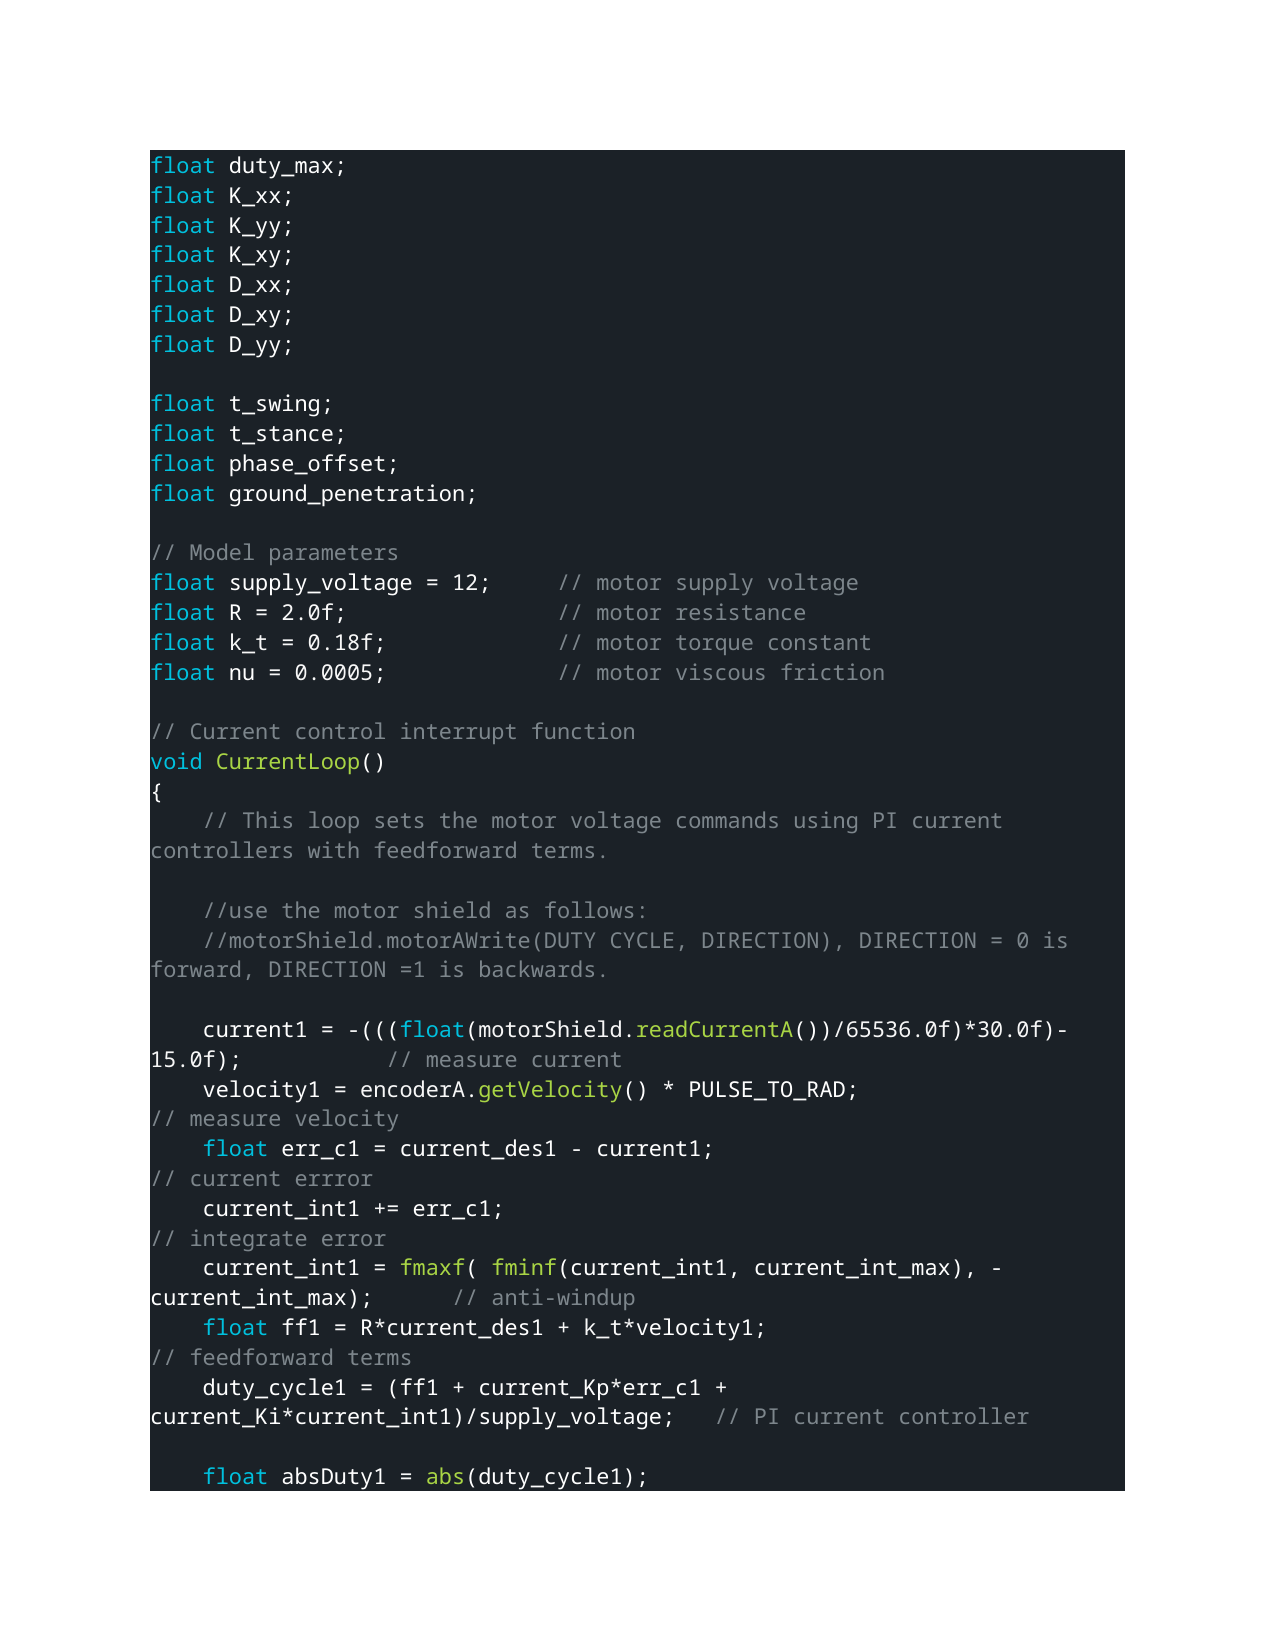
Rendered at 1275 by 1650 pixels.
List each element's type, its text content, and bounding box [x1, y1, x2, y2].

text float D_xx; [150, 269, 1125, 299]
text float K_yy; [150, 209, 1125, 239]
text float ground_penetration; [150, 478, 1125, 507]
text // This loop sets the motor voltage commands using PI current controllers with feedforward terms. [150, 805, 1125, 865]
text current_int1 += err_c1; // integrate error [150, 1193, 1125, 1252]
text float duty_max; [150, 150, 1125, 180]
text float K_xy; [150, 239, 1125, 269]
text current1 = -(((float(motorShield.readCurrentA())/65536.0f)*30.0f)-15.0f); // measure current [150, 1014, 1125, 1073]
text float k_t = 0.18f; // motor torque constant [150, 627, 1125, 656]
text float D_yy; [150, 329, 1125, 358]
text float supply_voltage = 12; // motor supply voltage [150, 567, 1125, 597]
text duty_cycle1 = (ff1 + current_Kp*err_c1 + current_Ki*current_int1)/supply_voltage; // PI current controller [150, 1371, 1125, 1431]
text float t_swing; [150, 388, 1125, 418]
text current_int1 = fmaxf( fminf(current_int1, current_int_max), -current_int_max); // anti-windup [150, 1252, 1125, 1312]
text float K_xx; [150, 180, 1125, 209]
text float D_xy; [150, 299, 1125, 329]
text float nu = 0.0005; // motor viscous friction [150, 656, 1125, 686]
text float err_c1 = current_des1 - current1; // current errror [150, 1133, 1125, 1193]
text { [150, 776, 1125, 805]
text // Model parameters [150, 537, 1125, 567]
text velocity1 = encoderA.getVelocity() * PULSE_TO_RAD; // measure velocity [150, 1073, 1125, 1133]
text //motorShield.motorAWrite(DUTY CYCLE, DIRECTION), DIRECTION = 0 is forward, DIRECTION =1 is backwards. [150, 924, 1125, 984]
text float absDuty1 = abs(duty_cycle1); [150, 1461, 1125, 1491]
text //use the motor shield as follows: [150, 895, 1125, 924]
text float R = 2.0f; // motor resistance [150, 597, 1125, 627]
text void CurrentLoop() [150, 746, 1125, 776]
text float phase_offset; [150, 448, 1125, 478]
text // Current control interrupt function [150, 716, 1125, 746]
text float ff1 = R*current_des1 + k_t*velocity1; // feedforward terms [150, 1312, 1125, 1371]
text float t_stance; [150, 418, 1125, 448]
